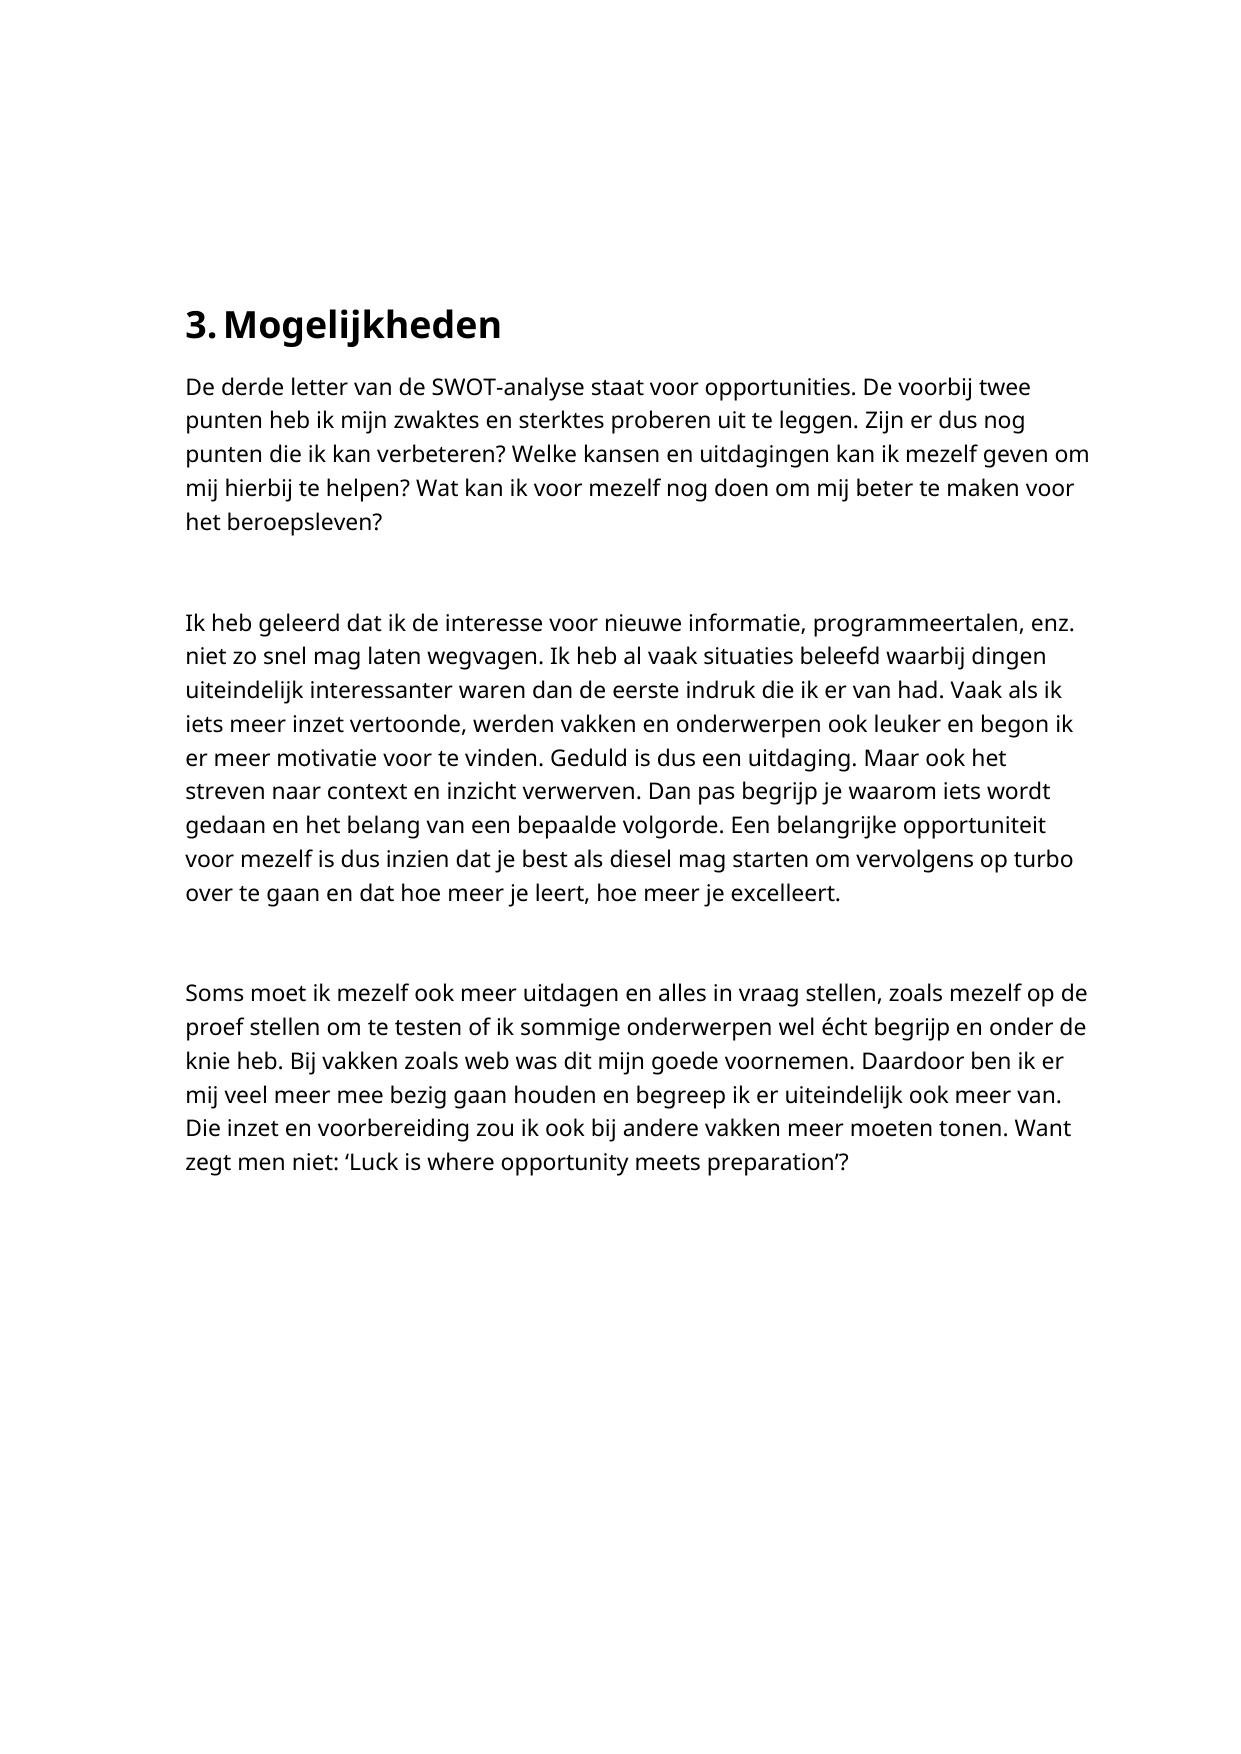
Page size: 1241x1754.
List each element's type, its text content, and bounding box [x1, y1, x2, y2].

text De derde letter van de SWOT-analyse staat voor opportunities. De voorbij twee punten heb ik mijn zwaktes en sterktes proberen uit te leggen. Zijn er dus nog punten die ik kan verbeteren? Welke kansen en uitdagingen kan ik mezelf geven om mij hierbij te helpen? Wat kan ik voor mezelf nog doen om mij beter te maken voor het beroepsleven? [185, 371, 1093, 537]
text Ik heb geleerd dat ik de interesse voor nieuwe informatie, programmeertalen, enz. niet zo snel mag laten wegvagen. Ik heb al vaak situaties beleefd waarbij dingen uiteindelijk interessanter waren dan de eerste indruk die ik er van had. Vaak als ik iets meer inzet vertoonde, werden vakken en onderwerpen ook leuker en begon ik er meer motivatie voor te vinden. Geduld is dus een uitdaging. Maar ook het streven naar context en inzicht verwerven. Dan pas begrijp je waarom iets wordt gedaan en het belang van een bepaalde volgorde. Een belangrijke opportuniteit voor mezelf is dus inzien dat je best als diesel mag starten om vervolgens op turbo over te gaan en dat hoe meer je leert, hoe meer je excelleert. [185, 606, 1093, 908]
text Soms moet ik mezelf ook meer uitdagen en alles in vraag stellen, zoals mezelf op de proef stellen om te testen of ik sommige onderwerpen wel écht begrijp en onder de knie heb. Bij vakken zoals web was dit mijn goede voornemen. Daardoor ben ik er mij veel meer mee bezig gaan houden en begreep ik er uiteindelijk ook meer van. Die inzet en voorbereiding zou ik ook bij andere vakken meer moeten tonen. Want zegt men niet: ‘Luck is where opportunity meets preparation’? [185, 977, 1093, 1177]
list Mogelijkheden [185, 299, 1093, 350]
